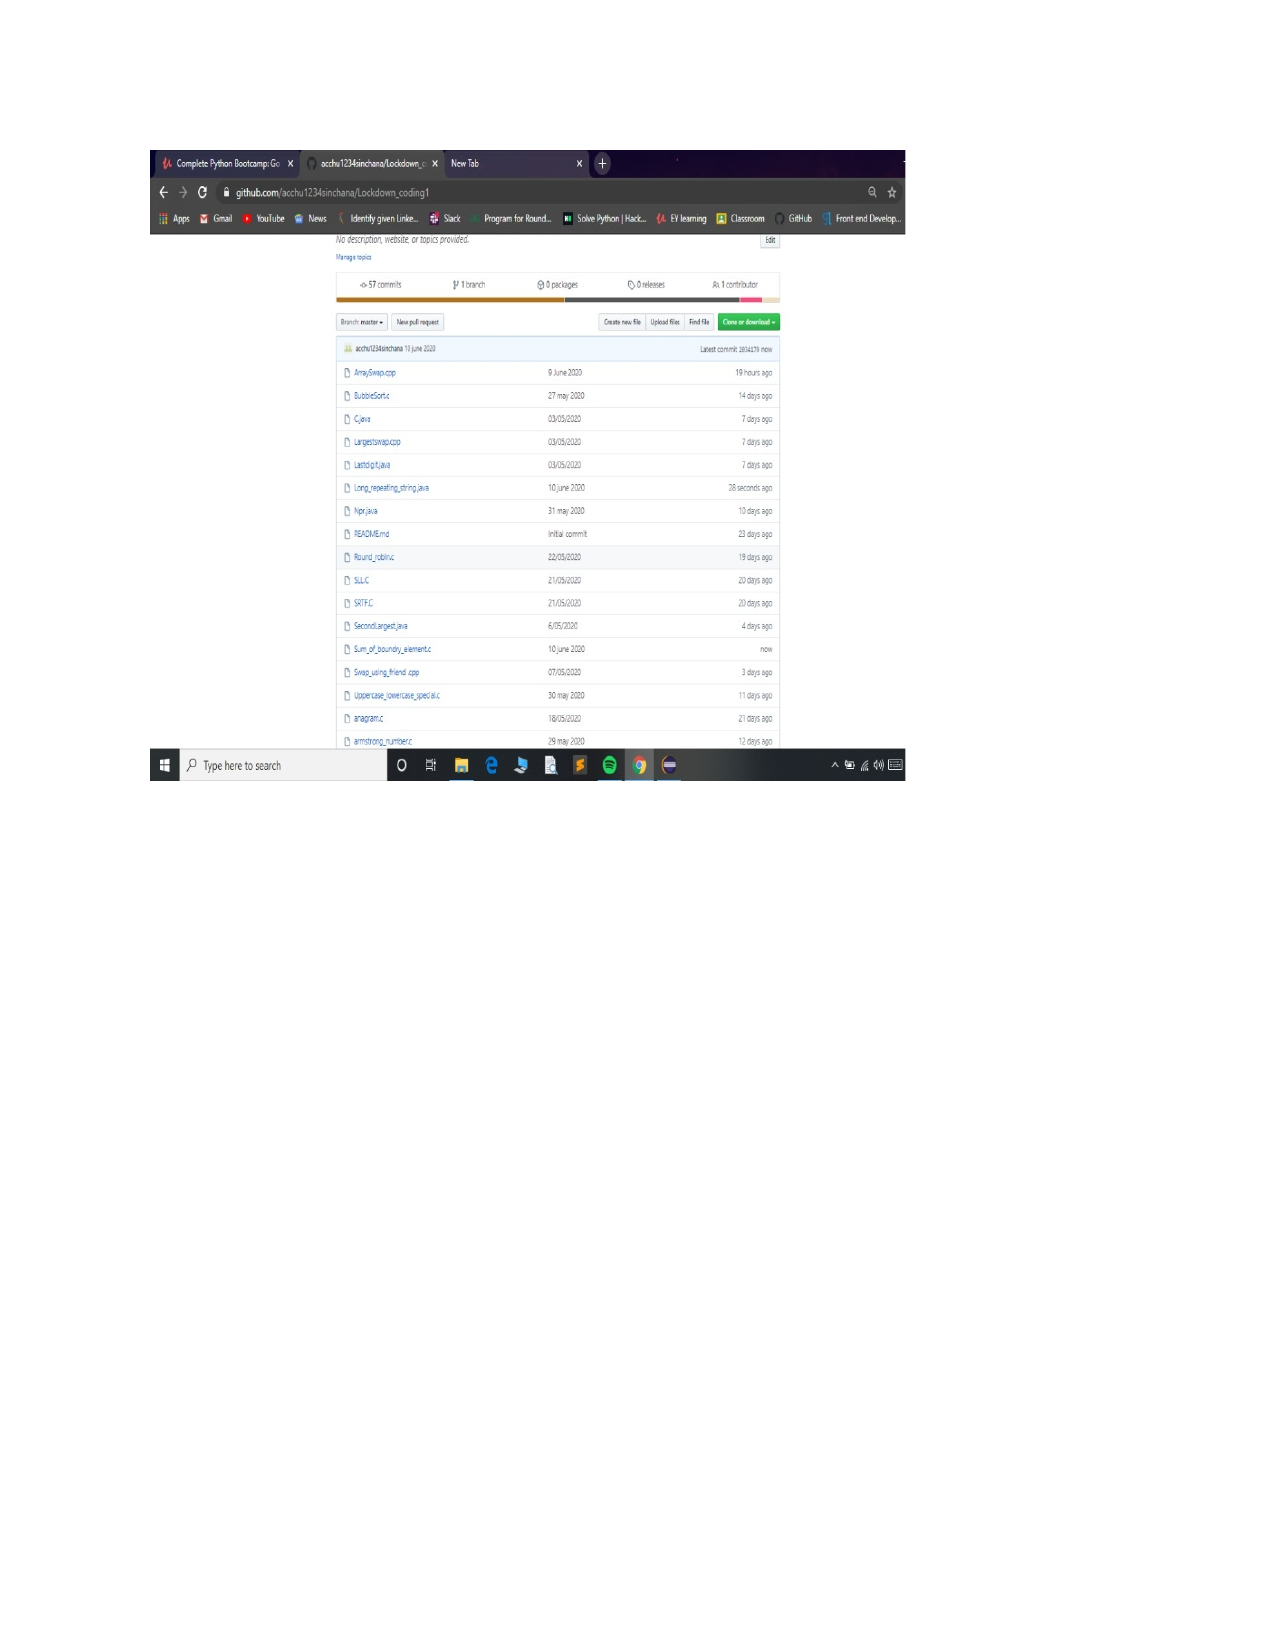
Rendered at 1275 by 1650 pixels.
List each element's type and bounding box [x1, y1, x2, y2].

picture [150, 150, 906, 781]
